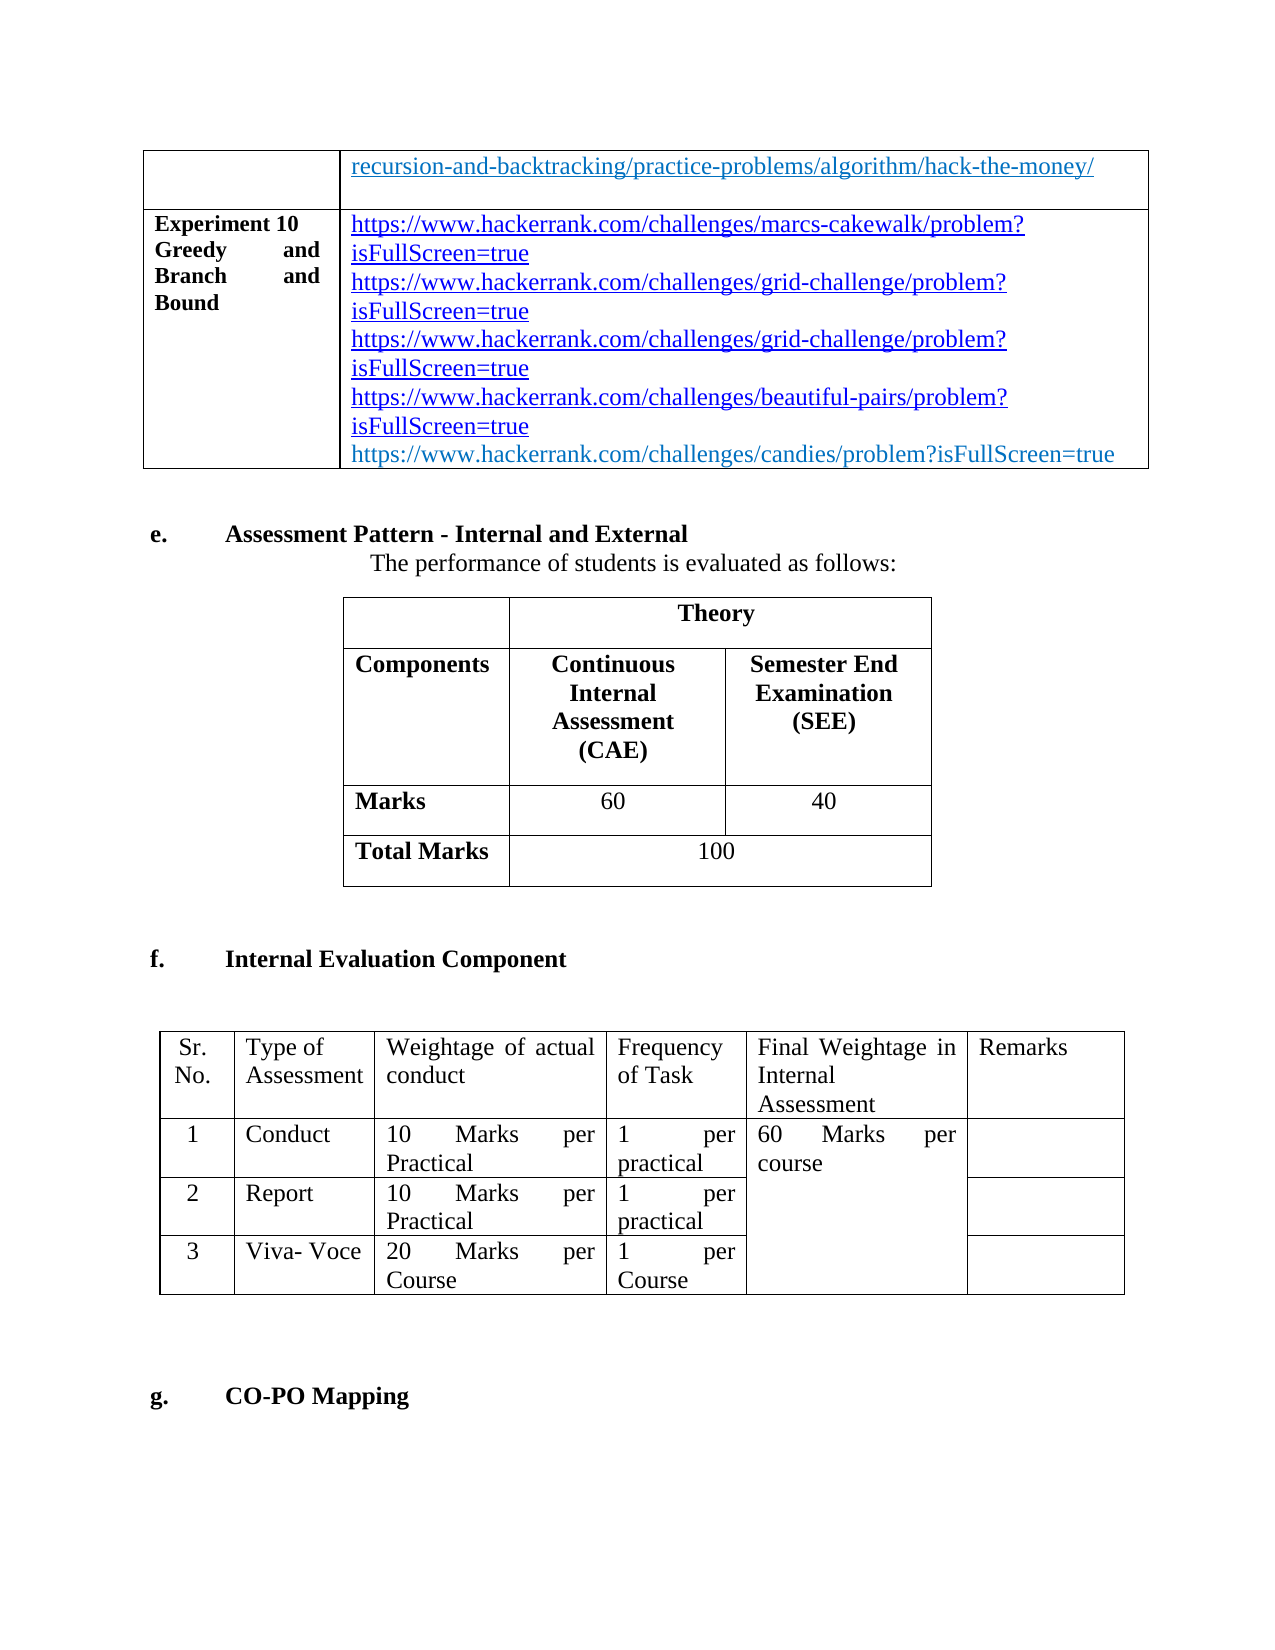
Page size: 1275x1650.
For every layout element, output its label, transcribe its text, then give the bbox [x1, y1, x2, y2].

table_cell Semester End Examination (SEE) [726, 649, 931, 785]
table_cell 1 per practical [607, 1119, 746, 1177]
table_cell Marks [344, 786, 509, 835]
table_cell 20 Marks per Course [375, 1236, 606, 1294]
table_cell 10 Marks per Practical [375, 1119, 606, 1177]
table_cell 60 Marks per course [747, 1119, 967, 1294]
table_cell 1 per Course [607, 1236, 746, 1294]
table_cell Components [344, 649, 509, 785]
table_cell [968, 1178, 1124, 1235]
table_cell Report [235, 1178, 374, 1235]
table_cell Viva- Voce [235, 1236, 374, 1294]
table_cell 10 Marks per Practical [375, 1178, 606, 1235]
table_header Sr. No. [161, 1032, 234, 1118]
table_cell [968, 1119, 1124, 1177]
table_header [344, 598, 509, 648]
table_cell Experiment 10 Greedy and Branch and Bound [144, 210, 339, 468]
list g. CO-PO Mapping [150, 1381, 1116, 1410]
table_cell https://www.hackerrank.com/challenges/marcs-cakewalk/problem?isFullScreen=true https://www.hackerrank.com/challenges/grid-challenge/problem?isFullScreen=true https://www.hackerrank.com/challenges/grid-challenge/problem?isFullScreen=true https://www.hackerrank.com/challenges/beautiful-pairs/problem?isFullScreen=true https://www.hackerrank.com/challenges/candies/problem?isFullScreen=true [341, 210, 1148, 468]
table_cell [144, 151, 339, 208]
text The performance of students is evaluated as follows: [150, 548, 1116, 576]
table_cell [341, 151, 1148, 208]
table_header Final Weightage in Internal Assessment [747, 1032, 967, 1118]
table_cell 3 [161, 1236, 234, 1294]
table_cell 1 per practical [607, 1178, 746, 1235]
list e. Assessment Pattern - Internal and External [150, 519, 1116, 548]
table_header Remarks [968, 1032, 1124, 1118]
table_cell Total Marks [344, 836, 509, 886]
table_cell 60 [510, 786, 725, 835]
table_cell Continuous Internal Assessment (CAE) [510, 649, 725, 785]
table_header Theory [510, 598, 931, 648]
list f. Internal Evaluation Component [150, 944, 1116, 973]
table_cell Conduct [235, 1119, 374, 1177]
table_cell 2 [161, 1178, 234, 1235]
table_header Type of Assessment [235, 1032, 374, 1118]
table_header Weightage of actual conduct [375, 1032, 606, 1118]
table_cell 40 [726, 786, 931, 835]
table_cell [968, 1236, 1124, 1294]
table_cell 100 [510, 836, 931, 886]
table_header Frequency of Task [607, 1032, 746, 1118]
table_cell 1 [161, 1119, 234, 1177]
